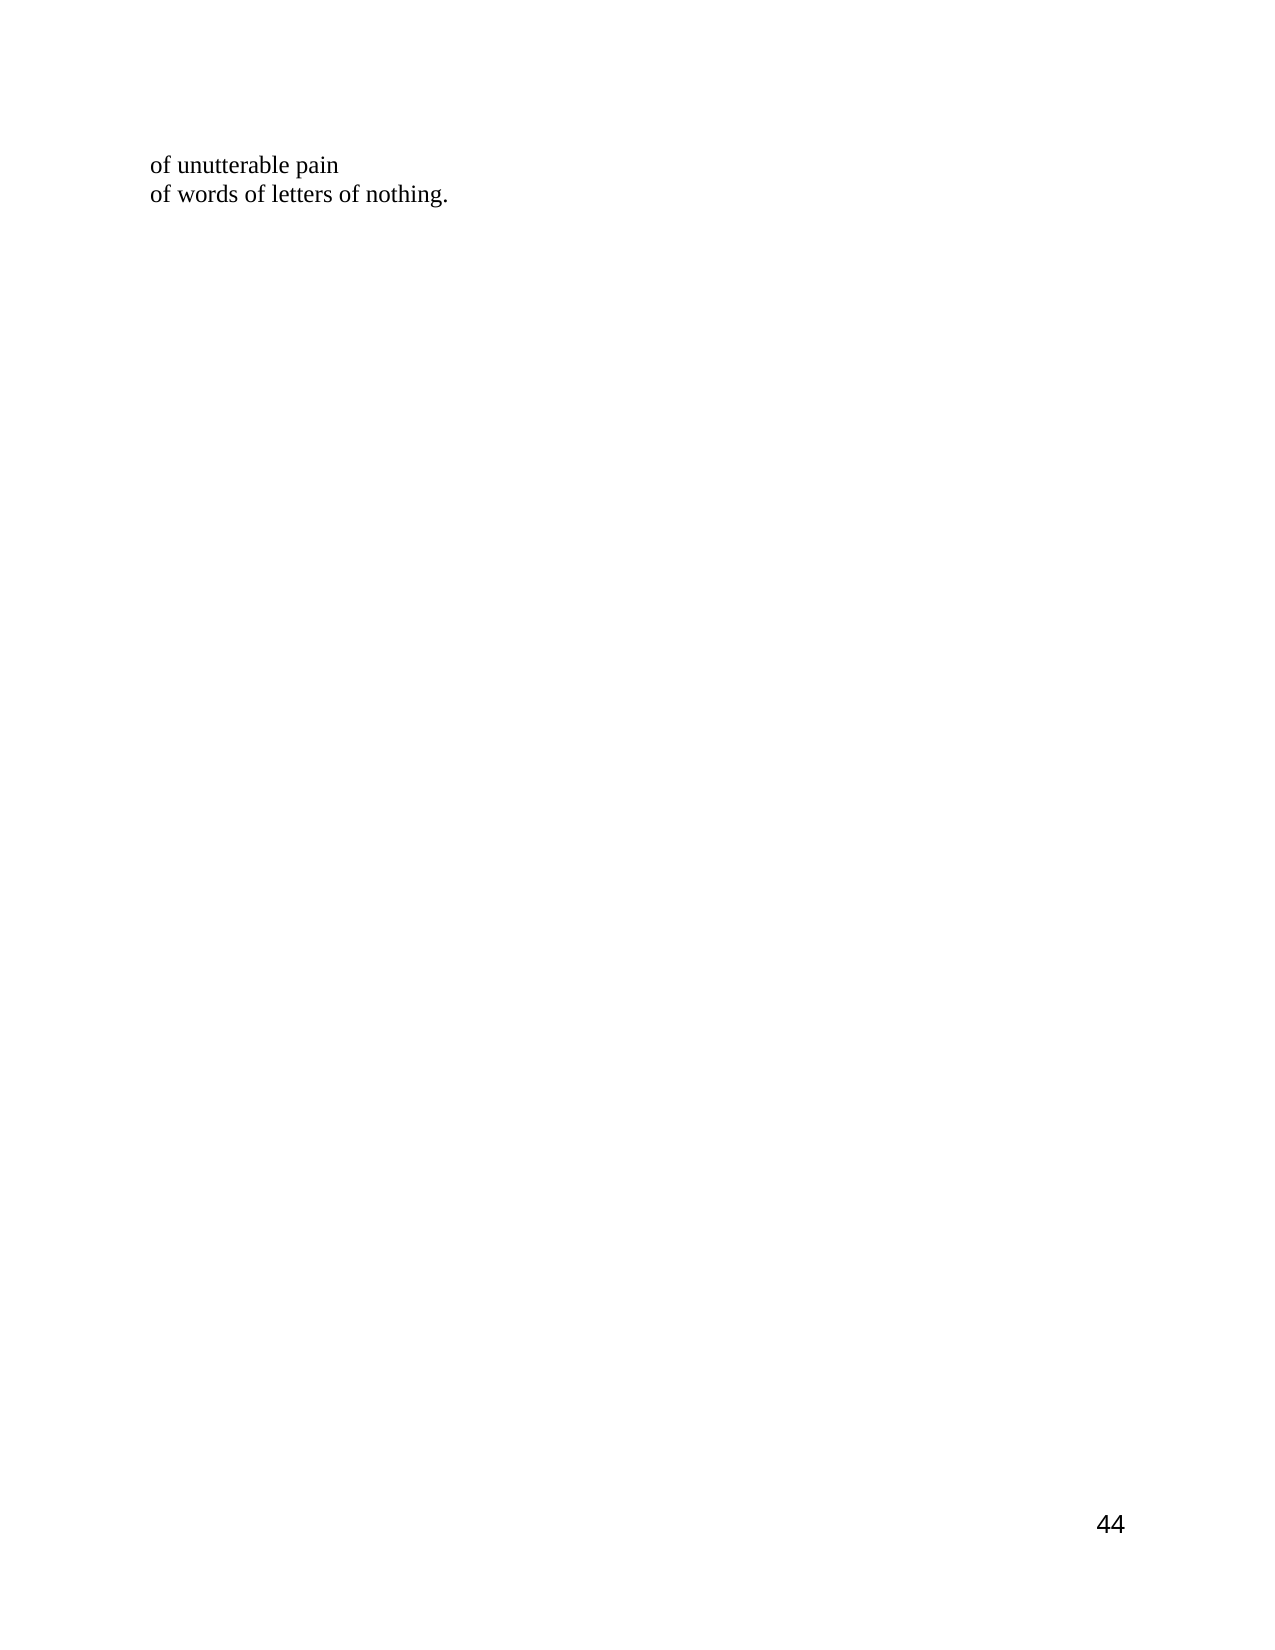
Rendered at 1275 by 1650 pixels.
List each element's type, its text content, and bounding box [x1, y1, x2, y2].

text of words of letters of nothing. [150, 179, 1125, 207]
text of unutterable pain [150, 150, 1125, 179]
